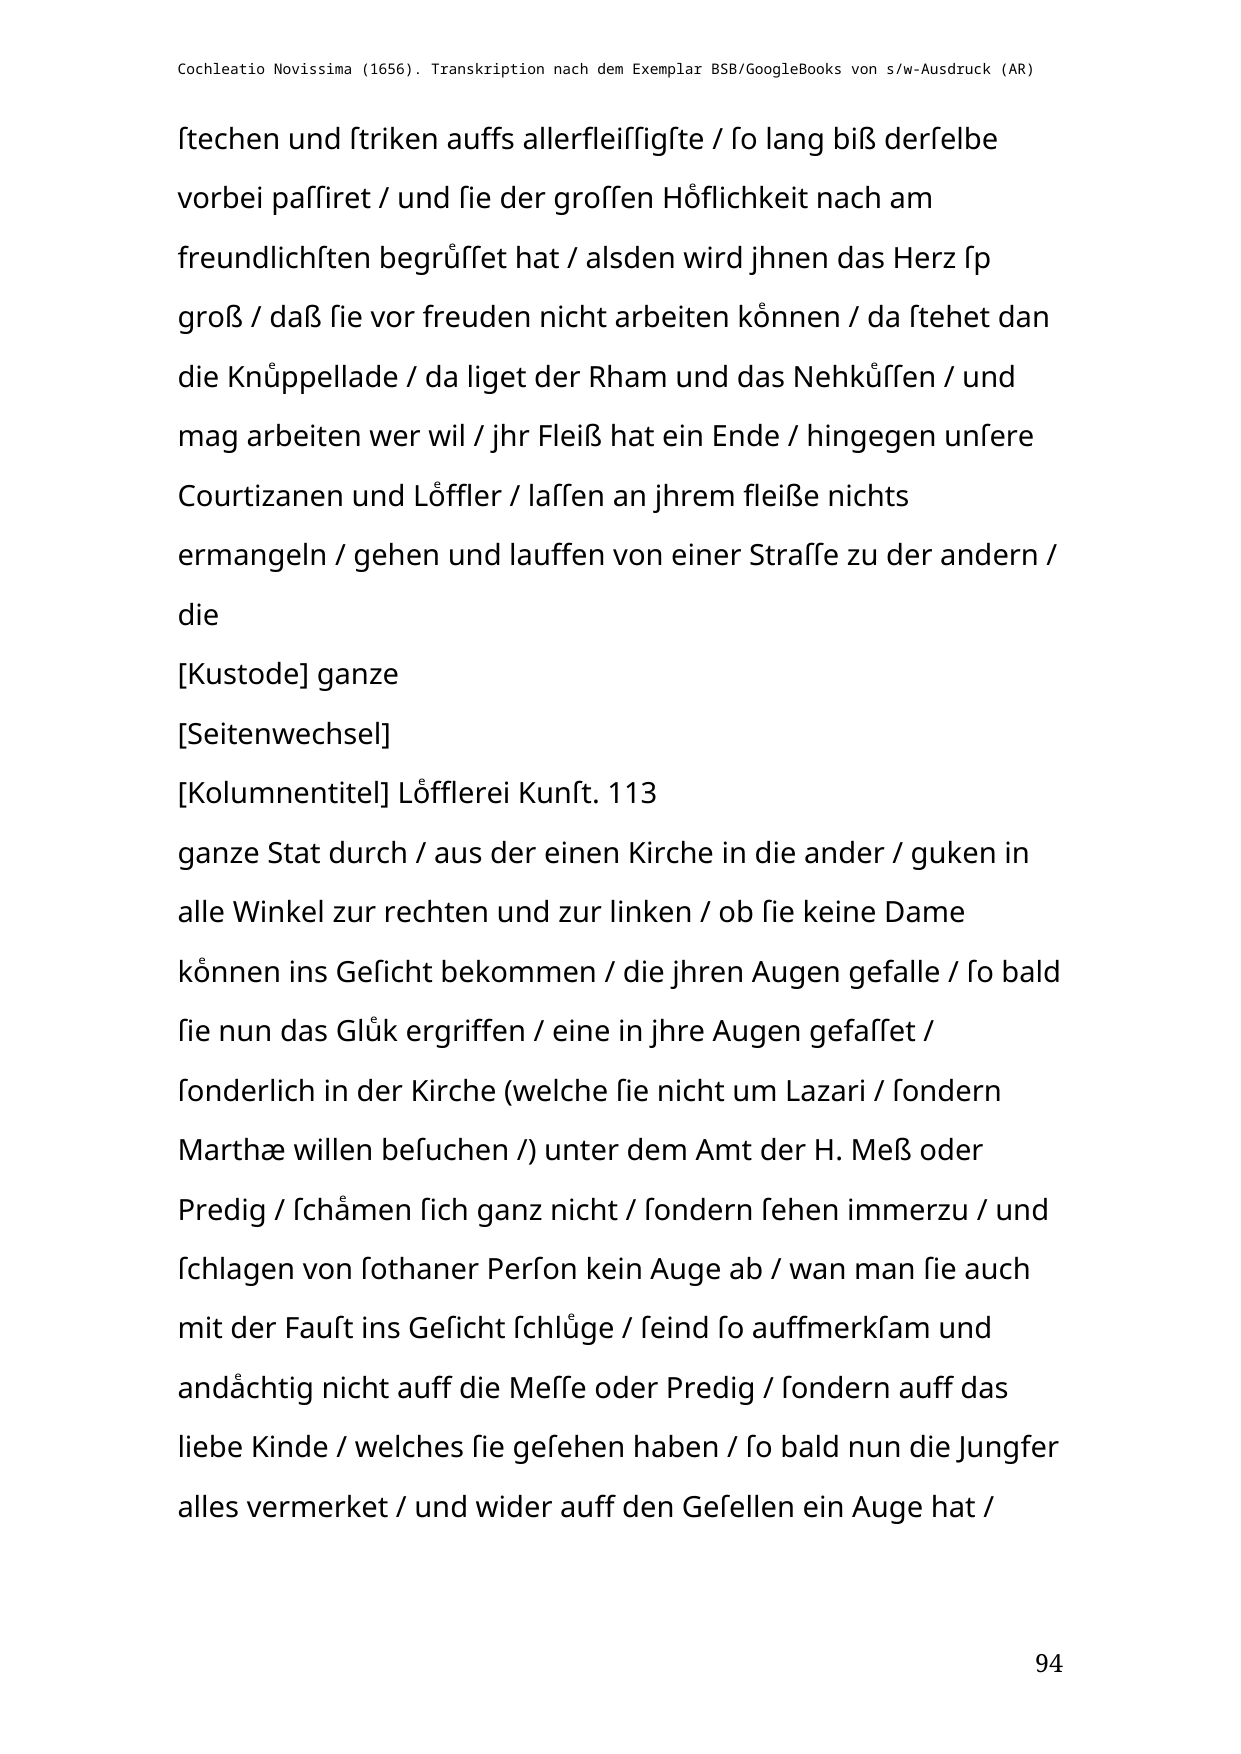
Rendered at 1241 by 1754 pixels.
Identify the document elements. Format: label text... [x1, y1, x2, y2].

text [Seitenwechsel] [177, 713, 1063, 753]
text [Kolumnentitel] Loͤfflerei Kunſt. 113 [177, 772, 1063, 812]
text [177, 832, 1063, 1526]
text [177, 118, 1063, 634]
text [Kustode] ganze [177, 653, 1063, 693]
